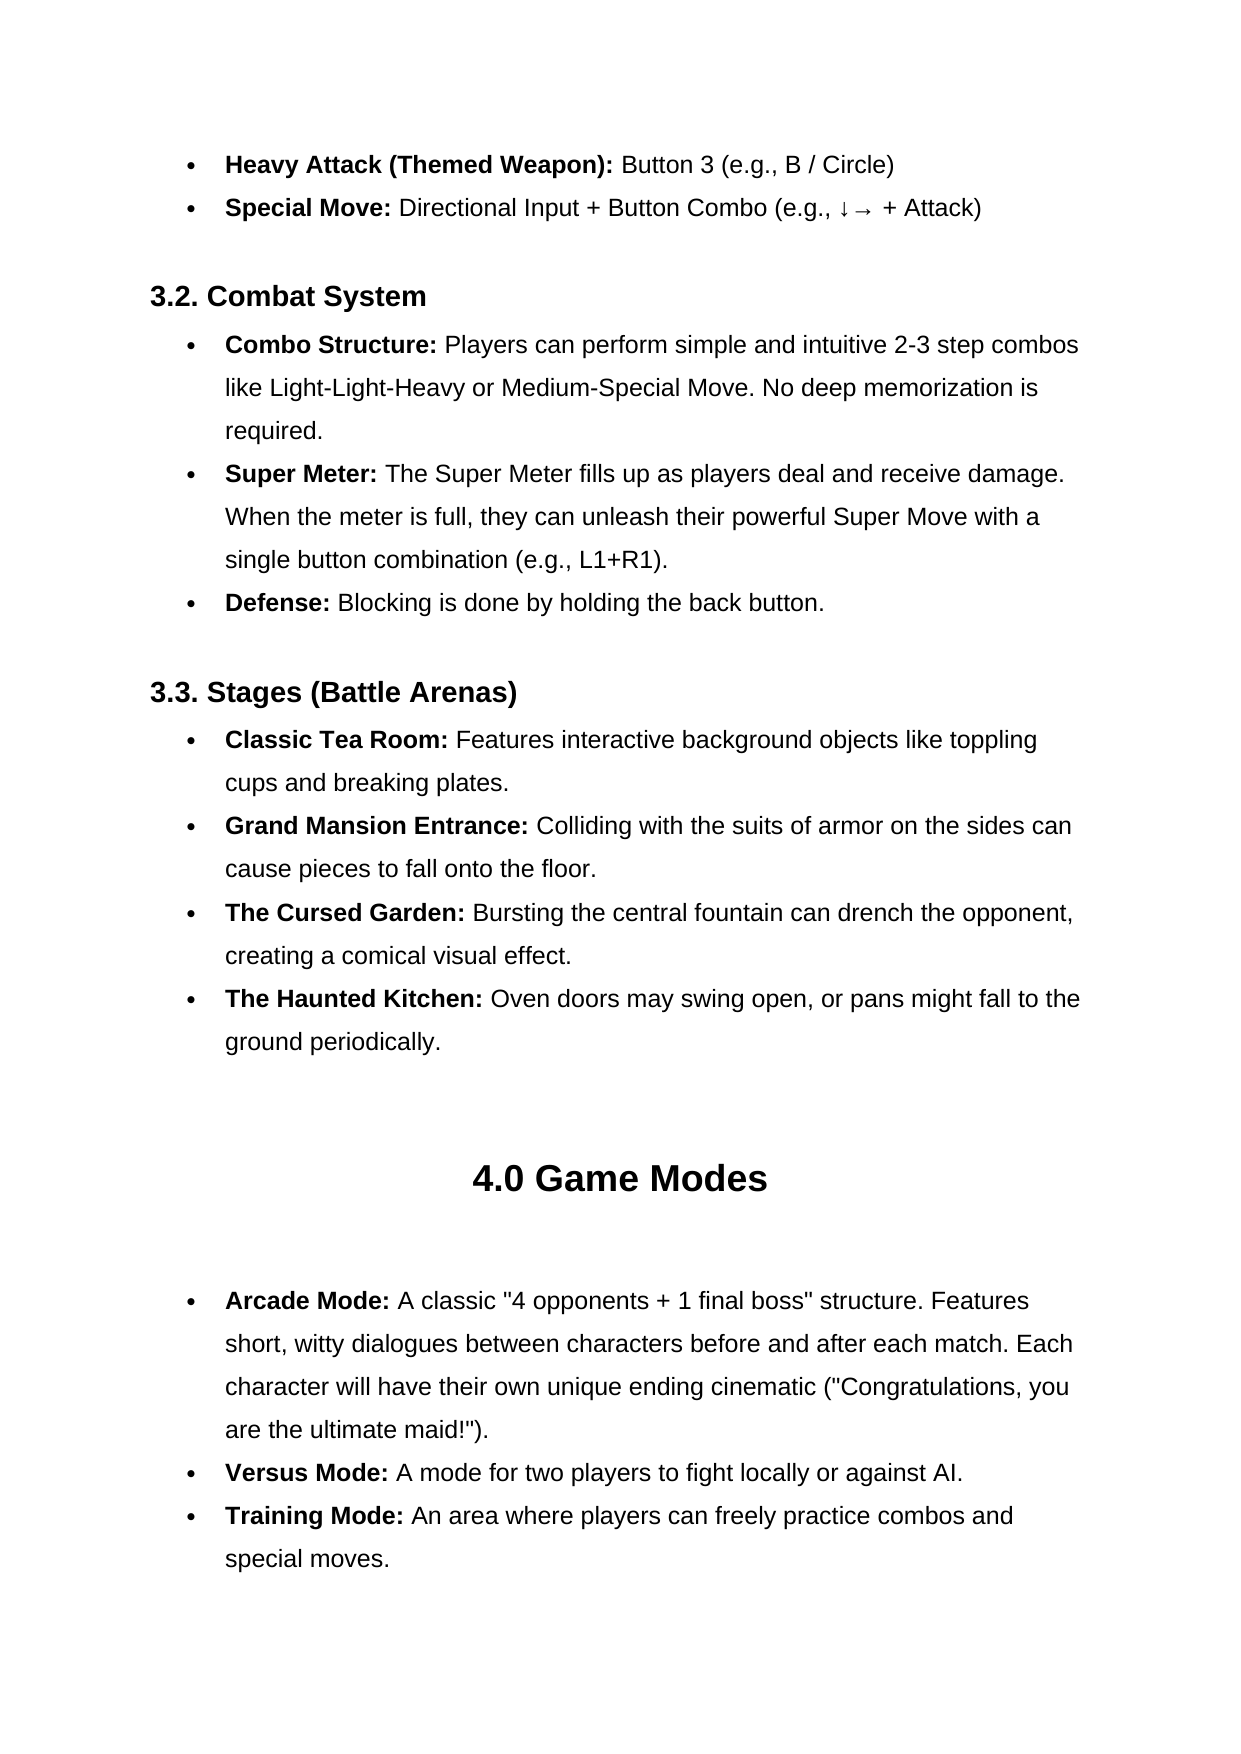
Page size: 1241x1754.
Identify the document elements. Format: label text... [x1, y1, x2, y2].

list The Cursed Garden: Bursting the central fountain can drench the opponent, creating a comical visual effect. [187, 897, 1090, 969]
list Training Mode: An area where players can freely practice combos and special moves. [187, 1501, 1090, 1573]
list Super Meter: The Super Meter fills up as players deal and receive damage. When the meter is full, they can unleash their powerful Super Move with a single button combination (e.g., L1+R1). [187, 459, 1090, 574]
list Special Move: Directional Input + Button Combo (e.g., ↓→ + Attack) [187, 193, 1090, 222]
list Defense: Blocking is done by holding the back button. [187, 588, 1090, 617]
list Grand Mansion Entrance: Colliding with the suits of armor on the sides can cause pieces to fall onto the floor. [187, 811, 1090, 883]
list The Haunted Kitchen: Oven doors may swing open, or pans might fall to the ground periodically. [187, 984, 1090, 1056]
text 3.2. Combat System [150, 279, 1090, 313]
list Versus Mode: A mode for two players to fight locally or against AI. [187, 1458, 1090, 1487]
list Heavy Attack (Themed Weapon): Button 3 (e.g., B / Circle) [187, 150, 1090, 179]
list Classic Tea Room: Features interactive background objects like toppling cups and breaking plates. [187, 725, 1090, 797]
list Arcade Mode: A classic "4 opponents + 1 final boss" structure. Features short, witty dialogues between characters before and after each match. Each character will have their own unique ending cinematic ("Congratulations, you are the ultimate maid!"). [187, 1286, 1090, 1444]
text 4.0 Game Modes [150, 1156, 1090, 1199]
list Combo Structure: Players can perform simple and intuitive 2-3 step combos like Light-Light-Heavy or Medium-Special Move. No deep memorization is required. [187, 330, 1090, 445]
text 3.3. Stages (Battle Arenas) [150, 675, 1090, 708]
